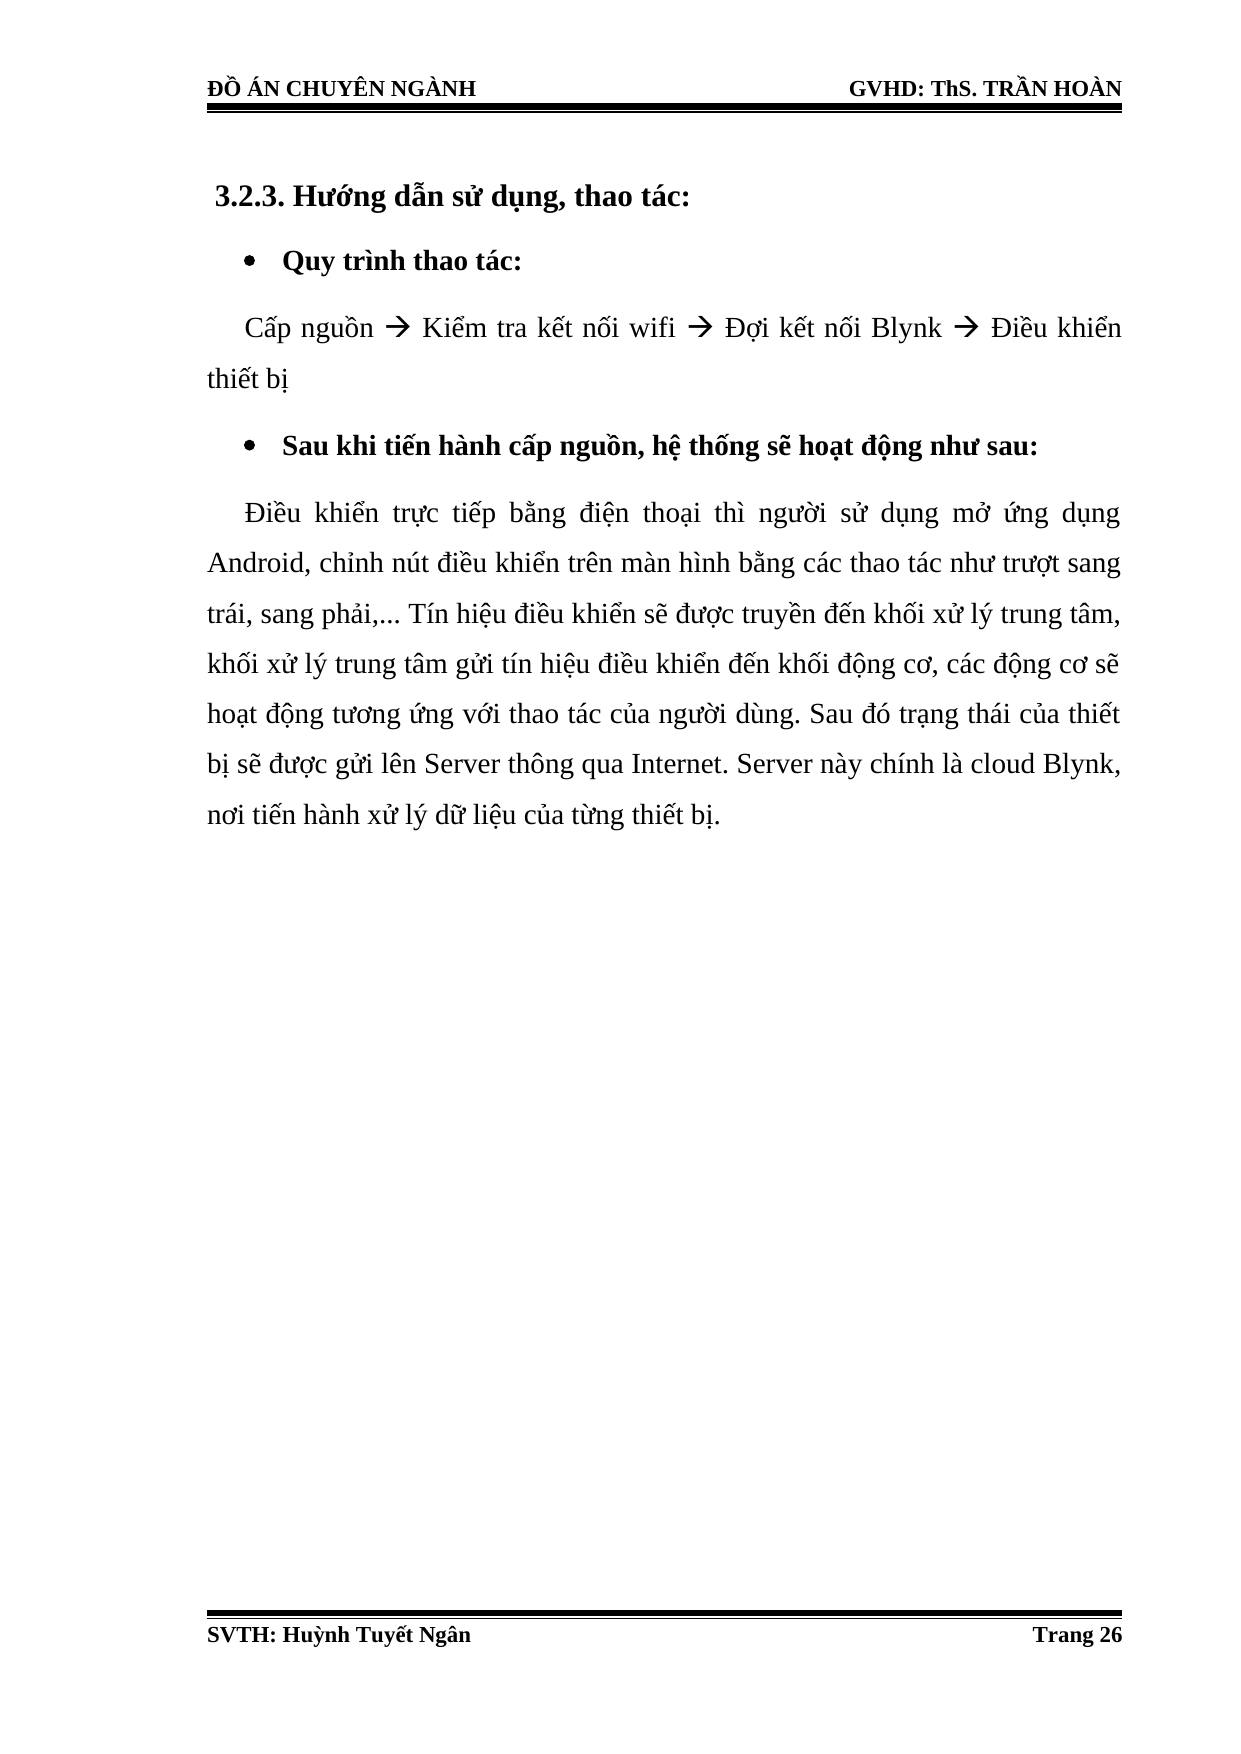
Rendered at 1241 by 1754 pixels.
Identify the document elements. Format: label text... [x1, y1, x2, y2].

text Cấp nguồn Kiểm tra kết nối wifi Đợi kết nối Blynk Điều khiển thiết bị [207, 311, 1122, 394]
text Điều khiển trực tiếp bằng điện thoại thì người sử dụng mở ứng dụng Android, chỉnh nút điều khiển trên màn hình bằng các thao tác như trượt sang trái, sang phải,... Tín hiệu điều khiển sẽ được truyền đến khối xử lý trung tâm, khối xử lý trung tâm gửi tín hiệu điều khiển đến khối động cơ, các động cơ sẽ hoạt động tương ứng với thao tác của người dùng. Sau đó trạng thái của thiết bị sẽ được gửi lên Server thông qua Internet. Server này chính là cloud Blynk, nơi tiến hành xử lý dữ liệu của từng thiết bị. [207, 495, 1122, 831]
subtitle 3.2.3. Hướng dẫn sử dụng, thao tác: [207, 177, 1122, 213]
list Quy trình thao tác: [244, 243, 1122, 277]
list Sau khi tiến hành cấp nguồn, hệ thống sẽ hoạt động như sau: [244, 428, 1122, 462]
